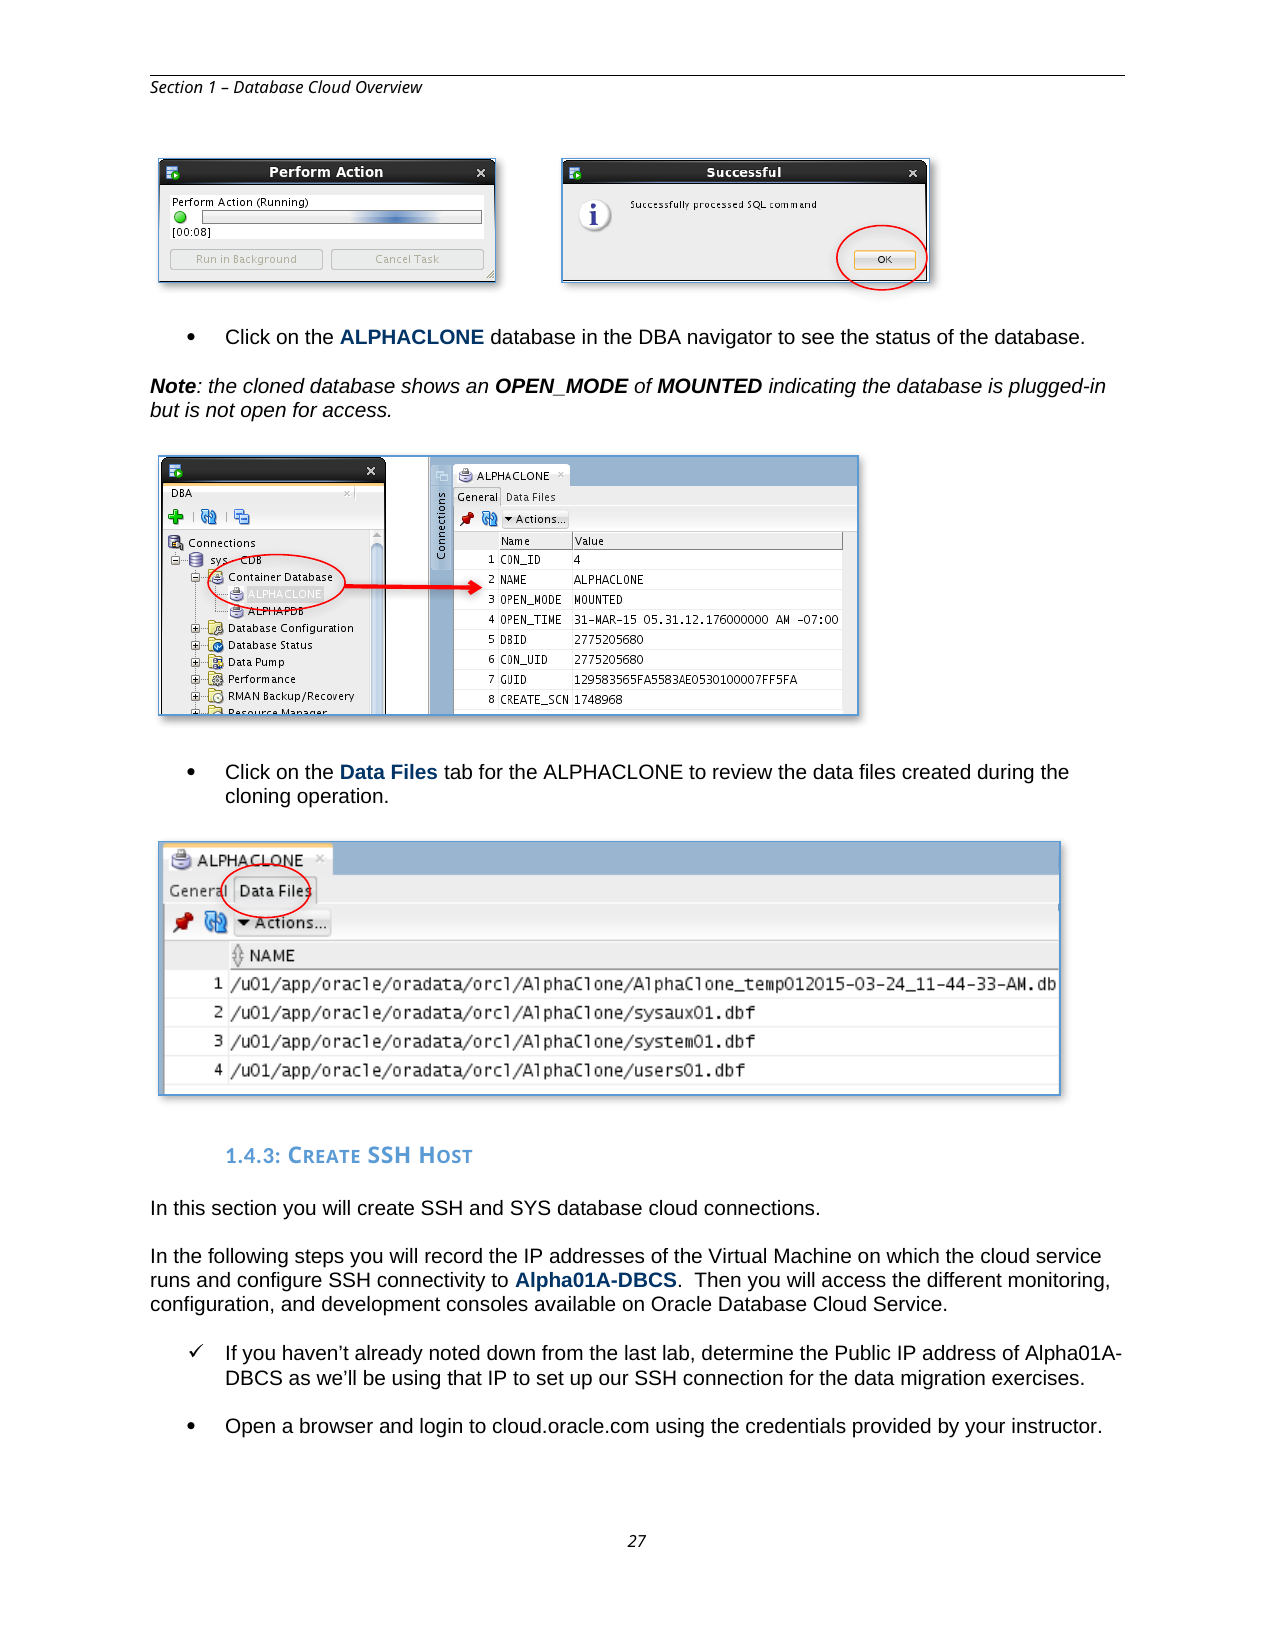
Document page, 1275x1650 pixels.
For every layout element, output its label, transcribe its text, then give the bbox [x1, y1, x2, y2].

picture [159, 842, 1059, 1094]
picture [838, 227, 926, 282]
picture [159, 159, 495, 282]
subtitle Create SSH Host [225, 1139, 1125, 1170]
text Note: the cloned database shows an OPEN_MODE of MOUNTED indicating the database is plugged-in but is not open for access. [150, 374, 1125, 422]
picture [563, 159, 929, 282]
text In the following steps you will record the IP addresses of the Virtual Machine on which the cloud service runs and configure SSH connectivity to Alpha01A-DBCS. Then you will access the different monitoring, configuration, and development consoles available on Oracle Database Cloud Service. [150, 1244, 1125, 1316]
list Click on the ALPHACLONE database in the DBA navigator to see the status of the database. [187, 325, 1125, 349]
list Open a browser and login to cloud.oracle.com using the credentials provided by your instructor. [187, 1414, 1125, 1438]
picture [159, 457, 857, 714]
list If you haven’t already noted down from the last lab, determine the Public IP address of Alpha01A-DBCS as we’ll be using that IP to set up our SSH connection for the data migration exercises. [187, 1341, 1125, 1389]
text In this section you will create SSH and SYS database cloud connections. [150, 1195, 1125, 1219]
list Click on the Data Files tab for the ALPHACLONE to review the data files created during the cloning operation. [187, 760, 1125, 808]
